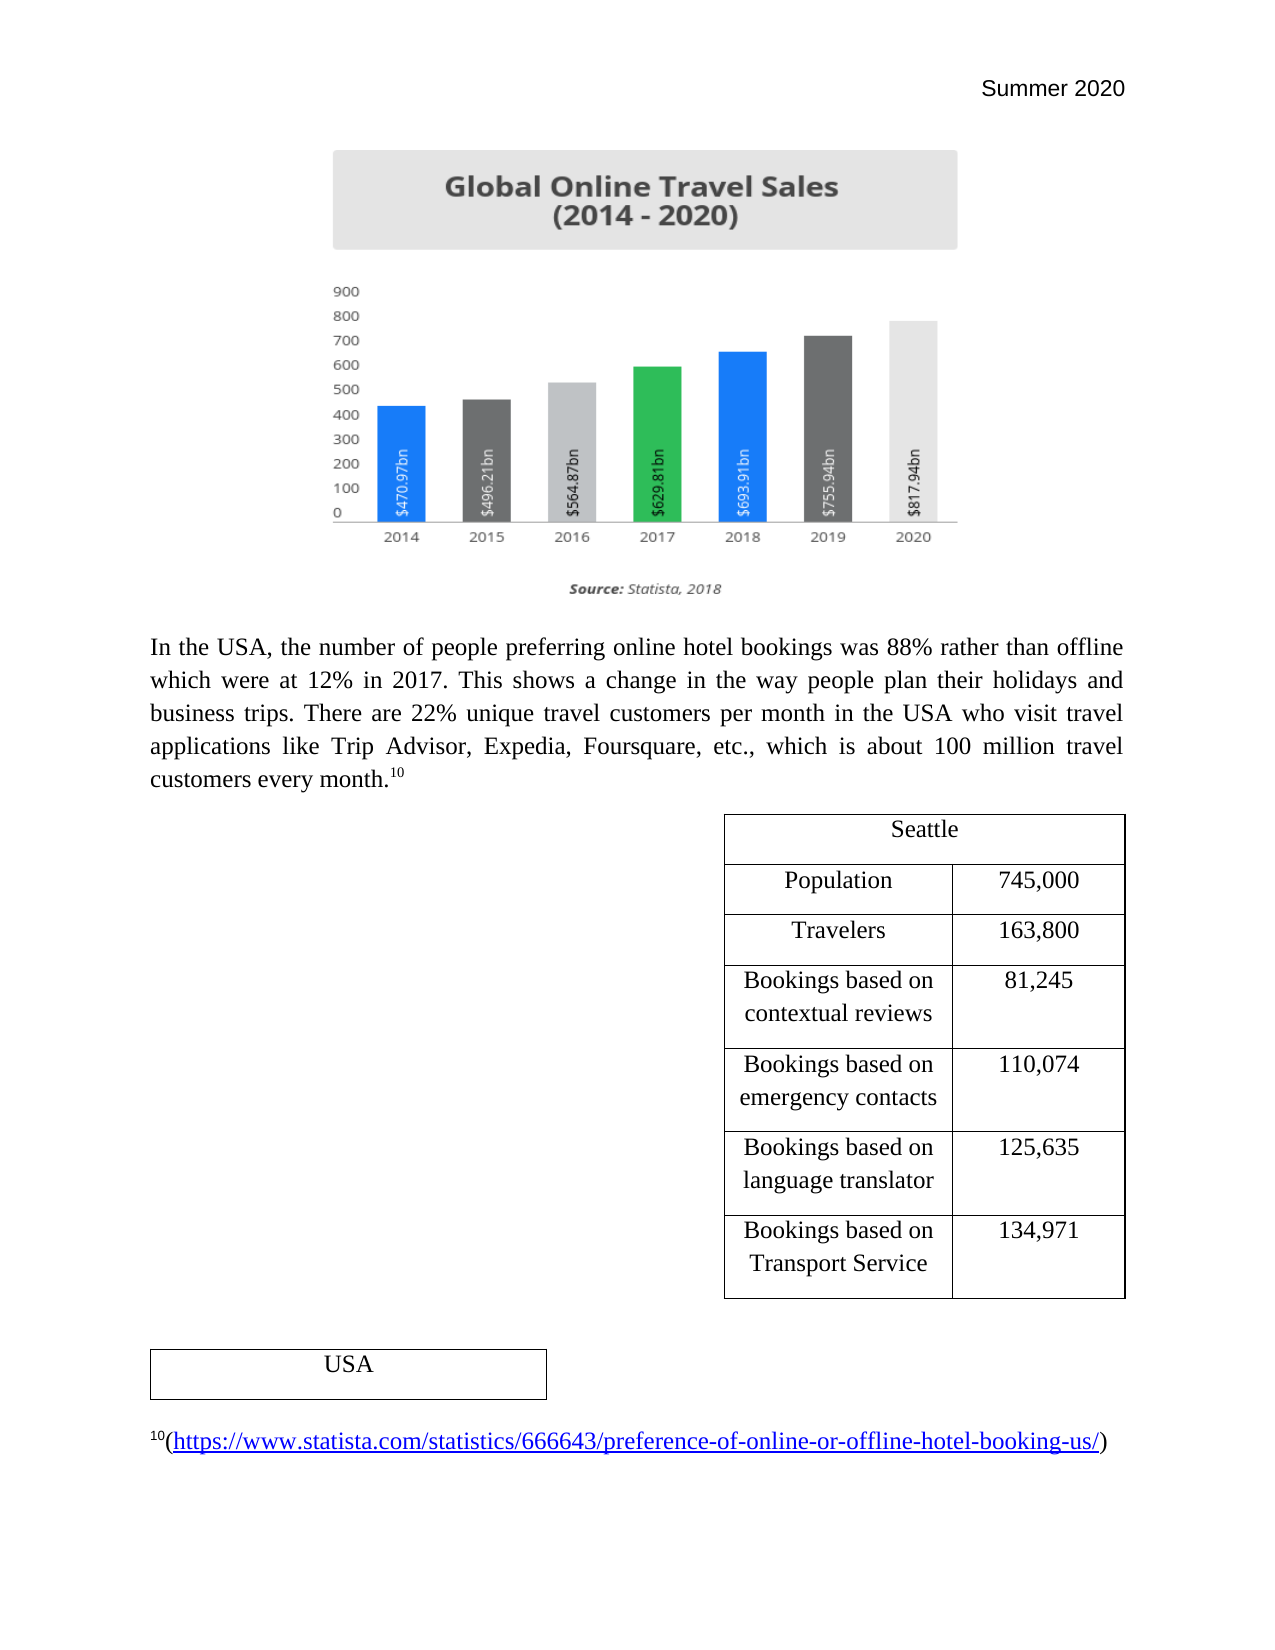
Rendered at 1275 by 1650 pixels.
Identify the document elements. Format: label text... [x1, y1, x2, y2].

table_cell 134,971 [953, 1216, 1124, 1298]
table_cell Bookings based on language translator [725, 1132, 952, 1214]
table_header Seattle [725, 815, 1124, 864]
table_cell Population [725, 865, 952, 914]
table_cell 81,245 [953, 966, 1124, 1048]
picture [317, 150, 958, 612]
table_cell 125,635 [953, 1132, 1124, 1214]
table_cell 163,800 [953, 915, 1124, 964]
table_cell 110,074 [953, 1049, 1124, 1131]
table_cell Bookings based on contextual reviews [725, 966, 952, 1048]
table_cell 745,000 [953, 865, 1124, 914]
table_header USA [151, 1350, 546, 1399]
table_cell Travelers [725, 915, 952, 964]
text In the USA, the number of people preferring online hotel bookings was 88% rather than offline which were at 12% in 2017. This shows a change in the way people plan their holidays and business trips. There are 22% unique travel customers per month in the USA who visit travel applications like Trip Advisor, Expedia, Foursquare, etc., which is about 100 million travel customers every month. [150, 632, 1125, 793]
table_cell Bookings based on emergency contacts [725, 1049, 952, 1131]
table_cell Bookings based on Transport Service [725, 1216, 952, 1298]
